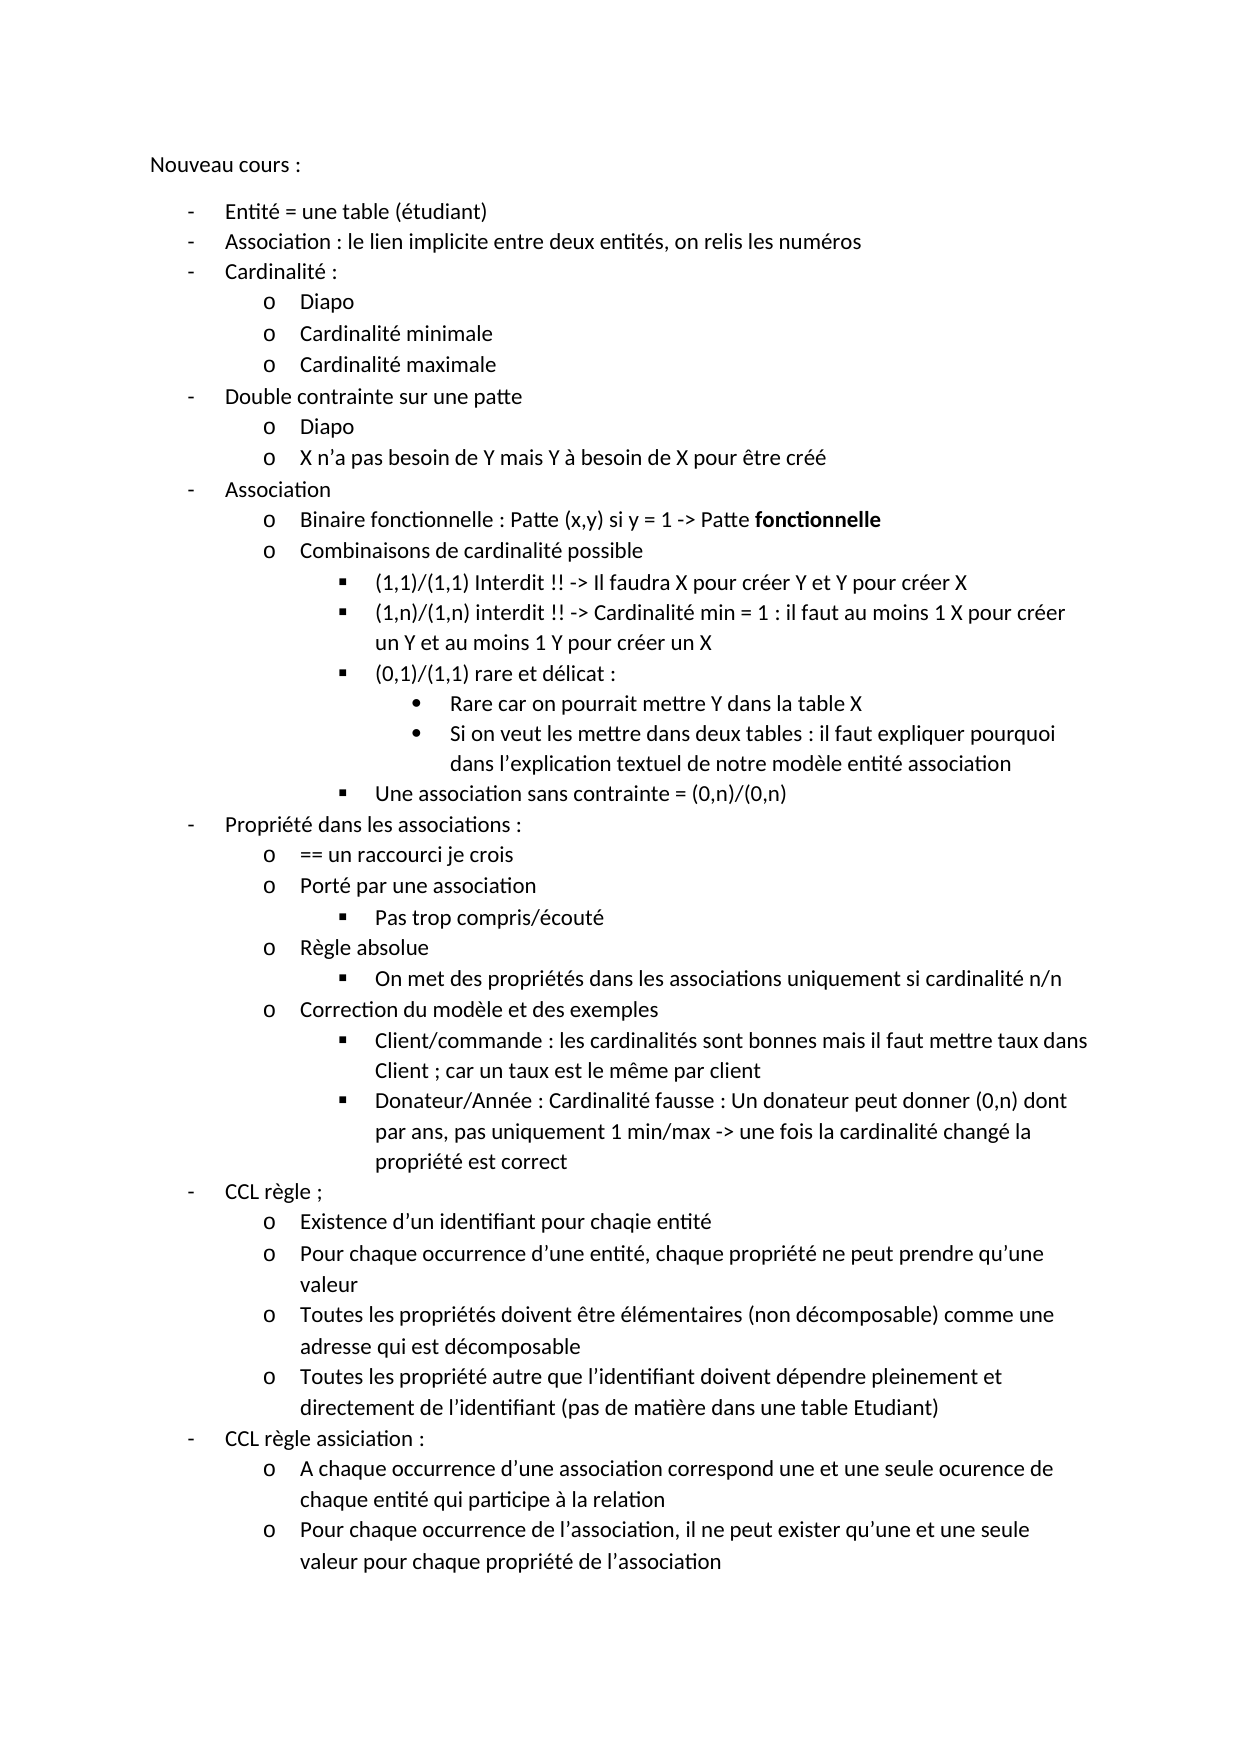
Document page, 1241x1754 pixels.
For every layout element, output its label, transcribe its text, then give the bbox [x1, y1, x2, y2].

list Existence d’un identifiant pour chaqie entité [262, 1207, 1090, 1237]
list Porté par une association [262, 871, 1090, 901]
list Correction du modèle et des exemples [262, 995, 1090, 1024]
list Règle absolue [262, 933, 1090, 962]
list (0,1)/(1,1) rare et délicat : [337, 659, 1090, 687]
list Pour chaque occurrence de l’association, il ne peut exister qu’une et une seule valeur pour chaque propriété de l’association [262, 1515, 1090, 1575]
list (1,n)/(1,n) interdit !! -> Cardinalité min = 1 : il faut au moins 1 X pour créer un Y et au moins 1 Y pour créer un X [337, 598, 1090, 657]
list Entité = une table (étudiant) [187, 197, 1090, 225]
list A chaque occurrence d’une association correspond une et une seule ocurence de chaque entité qui participe à la relation [262, 1454, 1090, 1513]
list Si on veut les mettre dans deux tables : il faut expliquer pourquoi dans l’explication textuel de notre modèle entité association [412, 719, 1090, 777]
list Association : le lien implicite entre deux entités, on relis les numéros [187, 227, 1090, 255]
list Cardinalité maximale [262, 350, 1090, 379]
list Propriété dans les associations : [187, 810, 1090, 838]
list Client/commande : les cardinalités sont bonnes mais il faut mettre taux dans Client ; car un taux est le même par client [337, 1026, 1090, 1084]
text Nouveau cours : [150, 150, 1090, 178]
list Double contrainte sur une patte [187, 382, 1090, 410]
list CCL règle assiciation : [187, 1424, 1090, 1452]
list Cardinalité minimale [262, 319, 1090, 348]
list Binaire fonctionnelle : Patte (x,y) si y = 1 -> Patte fonctionnelle [262, 505, 1090, 534]
list Cardinalité : [187, 257, 1090, 285]
list Toutes les propriétés doivent être élémentaires (non décomposable) comme une adresse qui est décomposable [262, 1301, 1090, 1360]
list Association [187, 475, 1090, 503]
list Pas trop compris/écouté [337, 903, 1090, 931]
list Rare car on pourrait mettre Y dans la table X [412, 689, 1090, 717]
list Diapo [262, 412, 1090, 441]
list Diapo [262, 287, 1090, 317]
list X n’a pas besoin de Y mais Y à besoin de X pour être créé [262, 443, 1090, 473]
list == un raccourci je crois [262, 840, 1090, 869]
list On met des propriétés dans les associations uniquement si cardinalité n/n [337, 964, 1090, 993]
list Combinaisons de cardinalité possible [262, 537, 1090, 566]
list (1,1)/(1,1) Interdit !! -> Il faudra X pour créer Y et Y pour créer X [337, 568, 1090, 596]
list Pour chaque occurrence d’une entité, chaque propriété ne peut prendre qu’une valeur [262, 1239, 1090, 1298]
list Donateur/Année : Cardinalité fausse : Un donateur peut donner (0,n) dont par ans, pas uniquement 1 min/max -> une fois la cardinalité changé la propriété est correct [337, 1087, 1090, 1175]
list Toutes les propriété autre que l’identifiant doivent dépendre pleinement et directement de l’identifiant (pas de matière dans une table Etudiant) [262, 1362, 1090, 1421]
list CCL règle ; [187, 1177, 1090, 1205]
list Une association sans contrainte = (0,n)/(0,n) [337, 779, 1090, 808]
